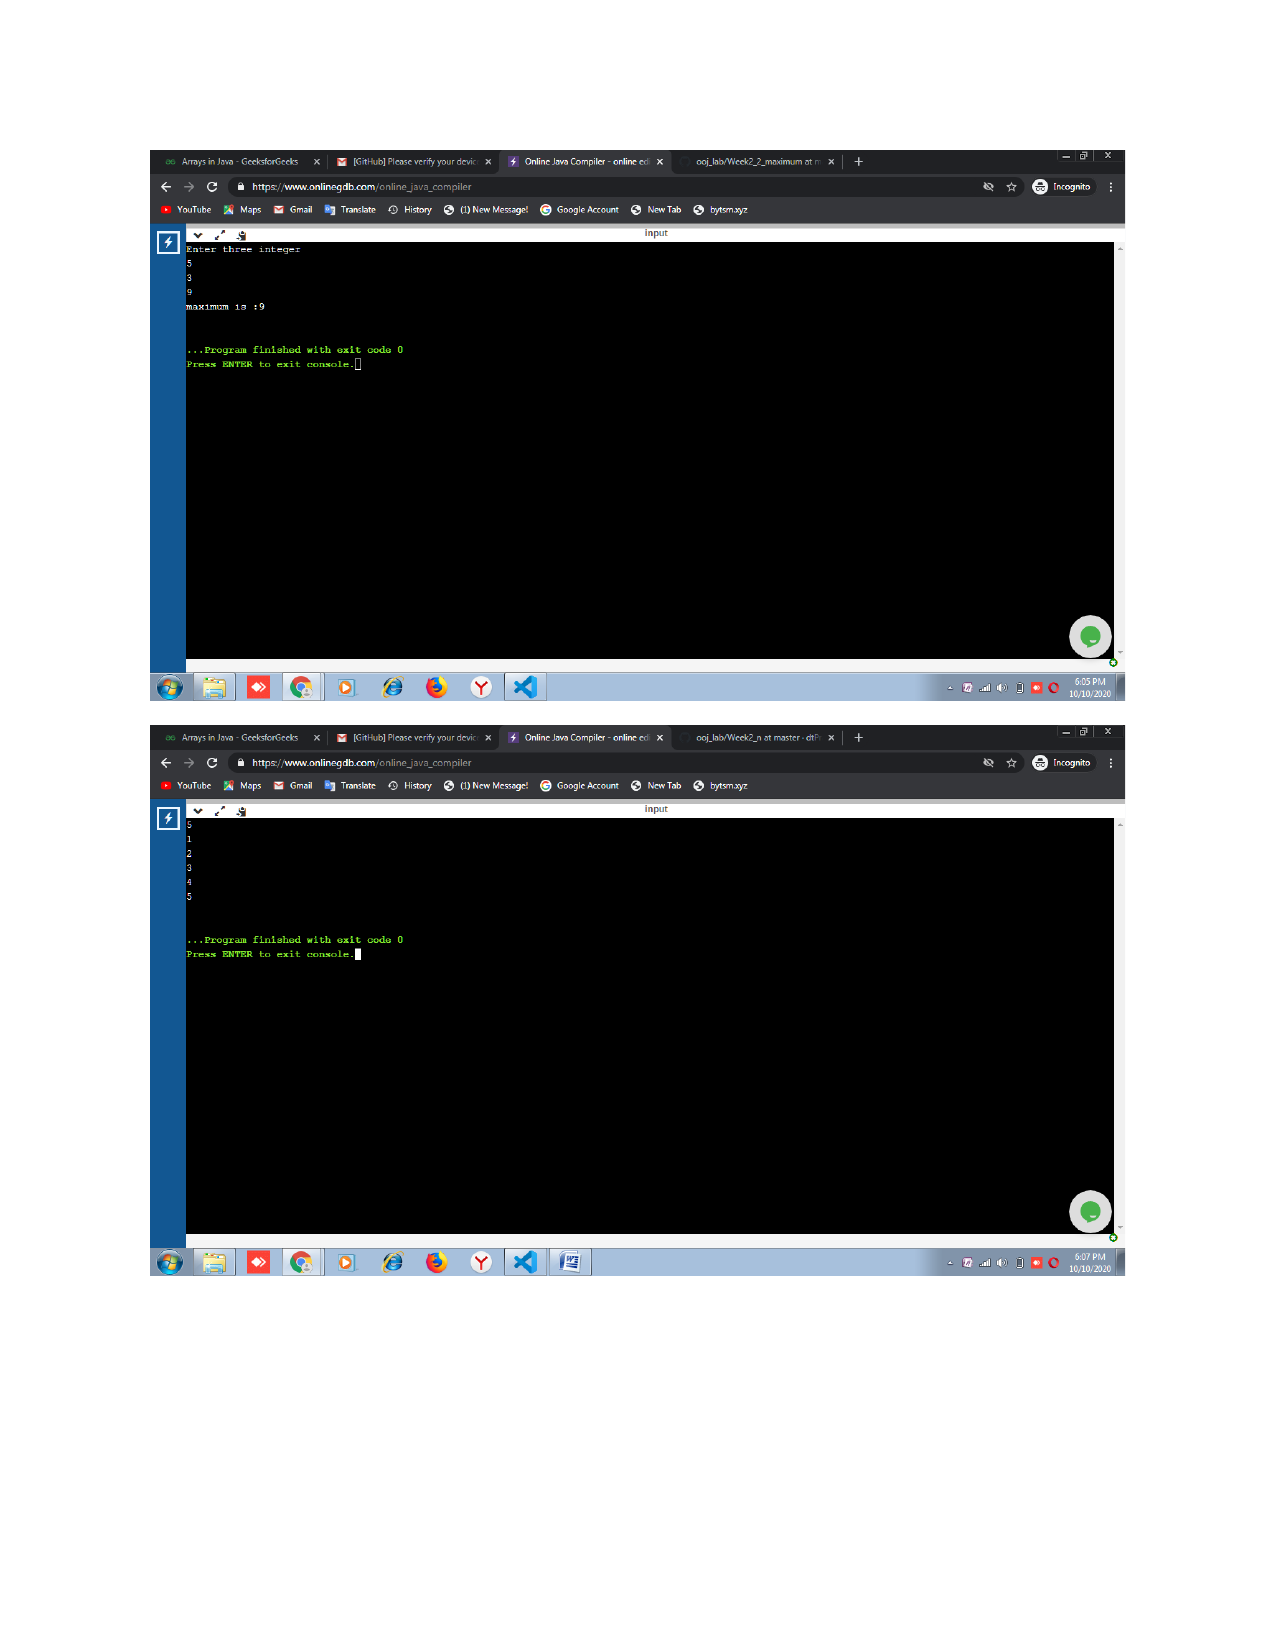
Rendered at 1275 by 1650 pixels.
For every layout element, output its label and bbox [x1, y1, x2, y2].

picture [150, 725, 1125, 1276]
picture [150, 150, 1125, 701]
